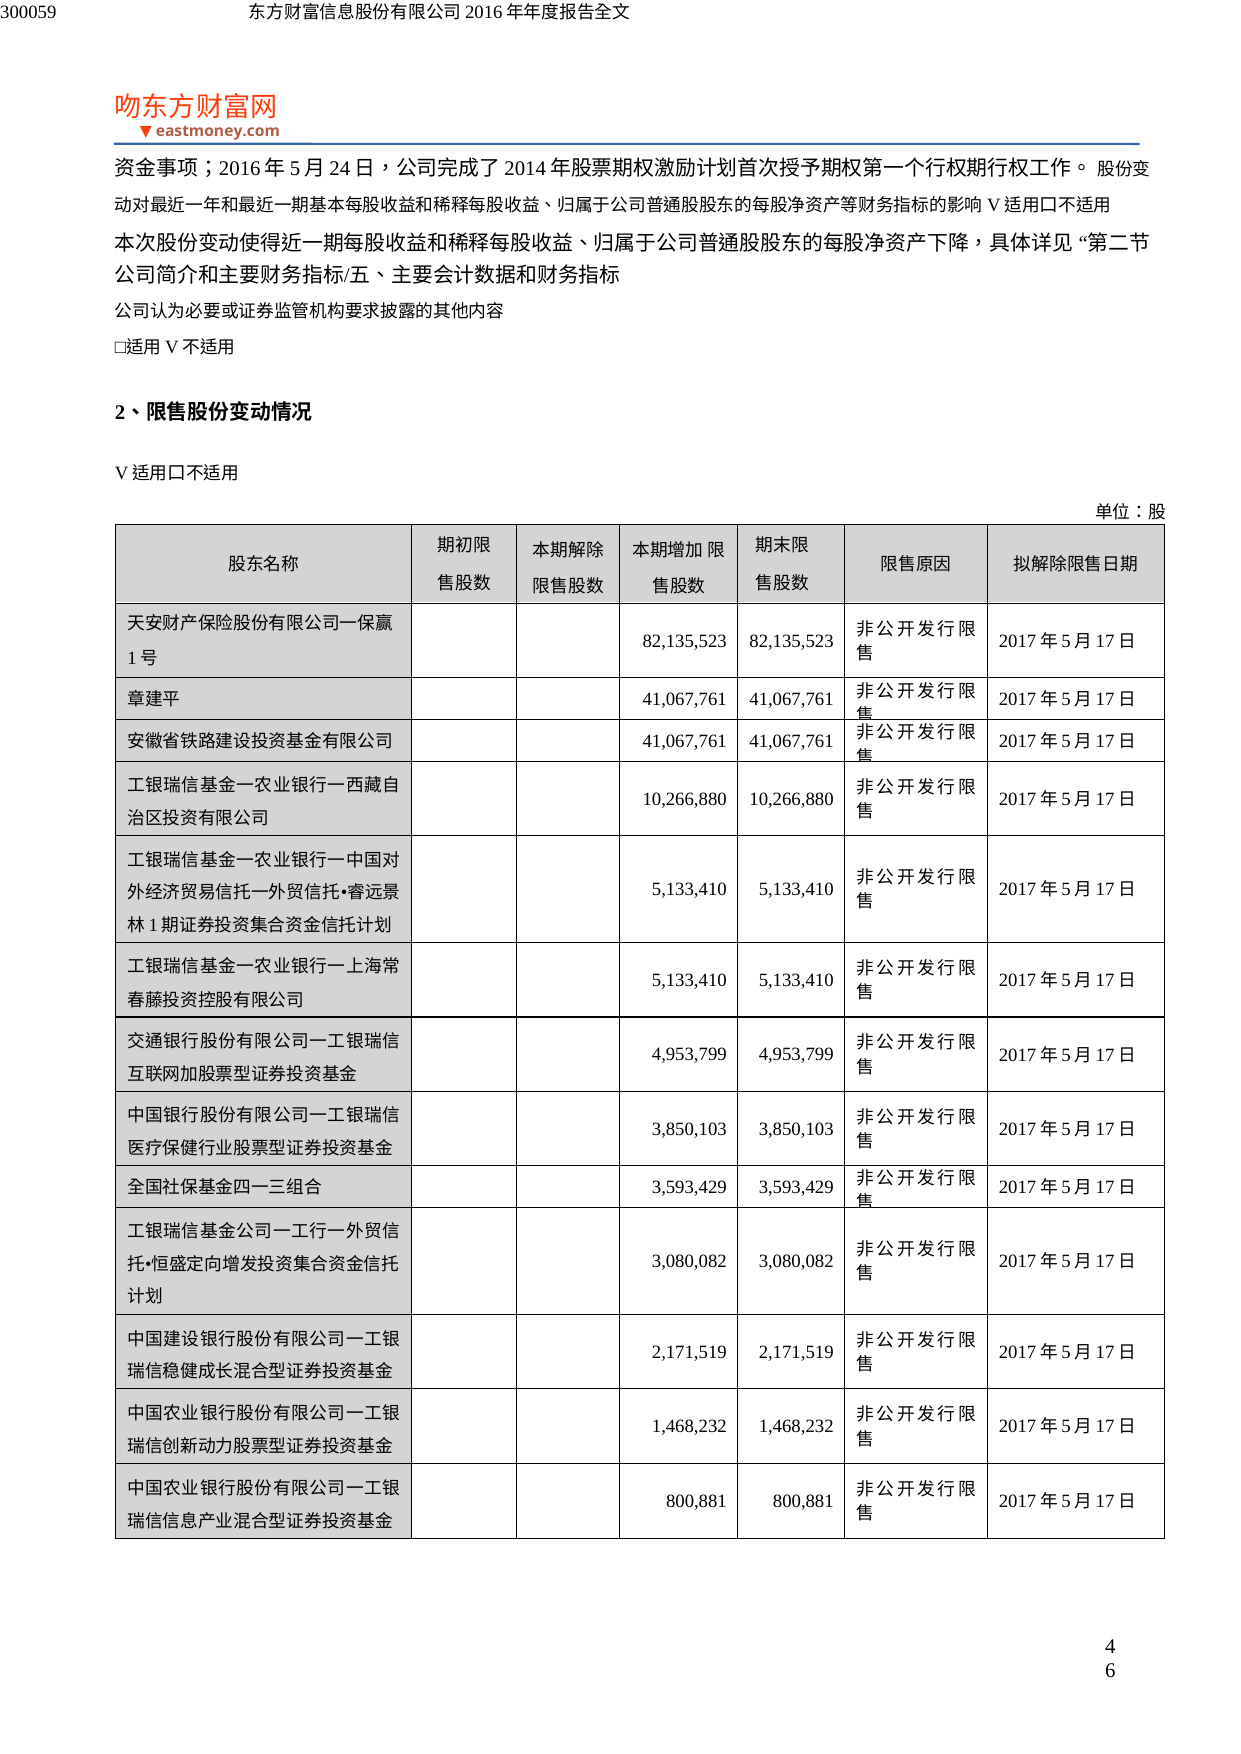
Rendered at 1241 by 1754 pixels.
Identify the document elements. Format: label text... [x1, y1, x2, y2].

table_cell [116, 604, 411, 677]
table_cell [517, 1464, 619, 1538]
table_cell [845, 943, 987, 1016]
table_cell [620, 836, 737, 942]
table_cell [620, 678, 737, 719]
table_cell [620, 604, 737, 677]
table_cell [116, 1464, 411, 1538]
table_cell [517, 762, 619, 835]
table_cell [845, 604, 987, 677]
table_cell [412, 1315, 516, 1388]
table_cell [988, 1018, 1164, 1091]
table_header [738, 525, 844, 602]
text 吻东方财富网 [114, 87, 1166, 124]
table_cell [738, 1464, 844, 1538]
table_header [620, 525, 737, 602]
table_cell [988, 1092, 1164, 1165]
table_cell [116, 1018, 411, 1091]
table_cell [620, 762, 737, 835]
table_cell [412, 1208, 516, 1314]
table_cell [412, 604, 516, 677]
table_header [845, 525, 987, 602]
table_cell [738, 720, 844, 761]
text 单位：股 [114, 499, 1166, 523]
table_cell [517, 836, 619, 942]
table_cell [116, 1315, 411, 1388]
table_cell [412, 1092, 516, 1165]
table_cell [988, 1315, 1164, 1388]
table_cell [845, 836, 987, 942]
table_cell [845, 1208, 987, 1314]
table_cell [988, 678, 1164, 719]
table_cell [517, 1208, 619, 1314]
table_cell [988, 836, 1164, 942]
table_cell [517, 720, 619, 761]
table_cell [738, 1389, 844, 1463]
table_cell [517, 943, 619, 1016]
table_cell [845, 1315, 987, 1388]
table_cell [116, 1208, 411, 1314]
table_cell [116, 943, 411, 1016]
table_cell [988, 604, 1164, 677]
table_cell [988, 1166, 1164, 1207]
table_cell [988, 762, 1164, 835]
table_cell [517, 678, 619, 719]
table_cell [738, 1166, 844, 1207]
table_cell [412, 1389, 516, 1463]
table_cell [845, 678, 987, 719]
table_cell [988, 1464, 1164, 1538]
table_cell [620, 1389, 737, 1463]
text 资金事项；2016年5月24日，公司完成了2014年股票期权激励计划首次授予期权第一个行权期行权工作。 股份变动对最近一年和最近一期基本每股收益和稀释每股收益、归属于公司普通股股东的每股净资产等财务指标的影响 V适用口不适用 [114, 146, 1166, 218]
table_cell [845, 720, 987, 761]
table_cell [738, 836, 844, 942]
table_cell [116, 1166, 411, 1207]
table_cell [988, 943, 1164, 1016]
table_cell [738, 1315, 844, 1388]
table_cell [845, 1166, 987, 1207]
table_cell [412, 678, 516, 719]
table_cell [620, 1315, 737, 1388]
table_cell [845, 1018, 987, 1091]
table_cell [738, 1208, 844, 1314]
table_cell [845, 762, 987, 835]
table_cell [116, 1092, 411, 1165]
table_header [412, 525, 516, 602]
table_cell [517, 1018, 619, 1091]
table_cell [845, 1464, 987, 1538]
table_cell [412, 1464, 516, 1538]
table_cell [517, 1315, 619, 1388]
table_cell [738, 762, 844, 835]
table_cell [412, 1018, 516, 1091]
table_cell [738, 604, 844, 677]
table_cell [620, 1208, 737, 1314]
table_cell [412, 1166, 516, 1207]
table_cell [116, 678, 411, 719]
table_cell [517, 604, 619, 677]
text V适用口不适用 [114, 451, 1166, 487]
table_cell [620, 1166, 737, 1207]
text □适用V不适用 [114, 324, 1166, 361]
text 公司认为必要或证券监管机构要求披露的其他内容 [114, 288, 1166, 324]
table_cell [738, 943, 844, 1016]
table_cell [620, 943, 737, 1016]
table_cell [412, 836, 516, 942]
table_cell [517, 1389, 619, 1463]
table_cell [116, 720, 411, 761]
text 2、限售股份变动情况 [114, 394, 1166, 426]
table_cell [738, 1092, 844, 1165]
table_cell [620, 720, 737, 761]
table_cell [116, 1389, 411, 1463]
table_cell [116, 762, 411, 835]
text ▼ eastmoney.com [114, 124, 1166, 140]
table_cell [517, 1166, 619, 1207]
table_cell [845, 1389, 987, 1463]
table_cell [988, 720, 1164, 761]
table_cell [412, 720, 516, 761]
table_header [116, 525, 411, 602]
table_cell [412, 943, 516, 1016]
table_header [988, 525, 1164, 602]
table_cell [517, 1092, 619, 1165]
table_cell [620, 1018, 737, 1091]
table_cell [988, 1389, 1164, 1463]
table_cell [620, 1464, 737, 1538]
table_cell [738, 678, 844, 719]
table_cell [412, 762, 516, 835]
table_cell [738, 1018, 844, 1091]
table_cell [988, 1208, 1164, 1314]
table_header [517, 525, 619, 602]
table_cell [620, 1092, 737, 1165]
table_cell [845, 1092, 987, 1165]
text 本次股份变动使得近一期每股收益和稀释每股收益、归属于公司普通股股东的每股净资产下降，具体详见 “第二节公司简介和主要财务指标/五、主要会计数据和财务指标 [114, 224, 1166, 288]
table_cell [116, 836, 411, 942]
